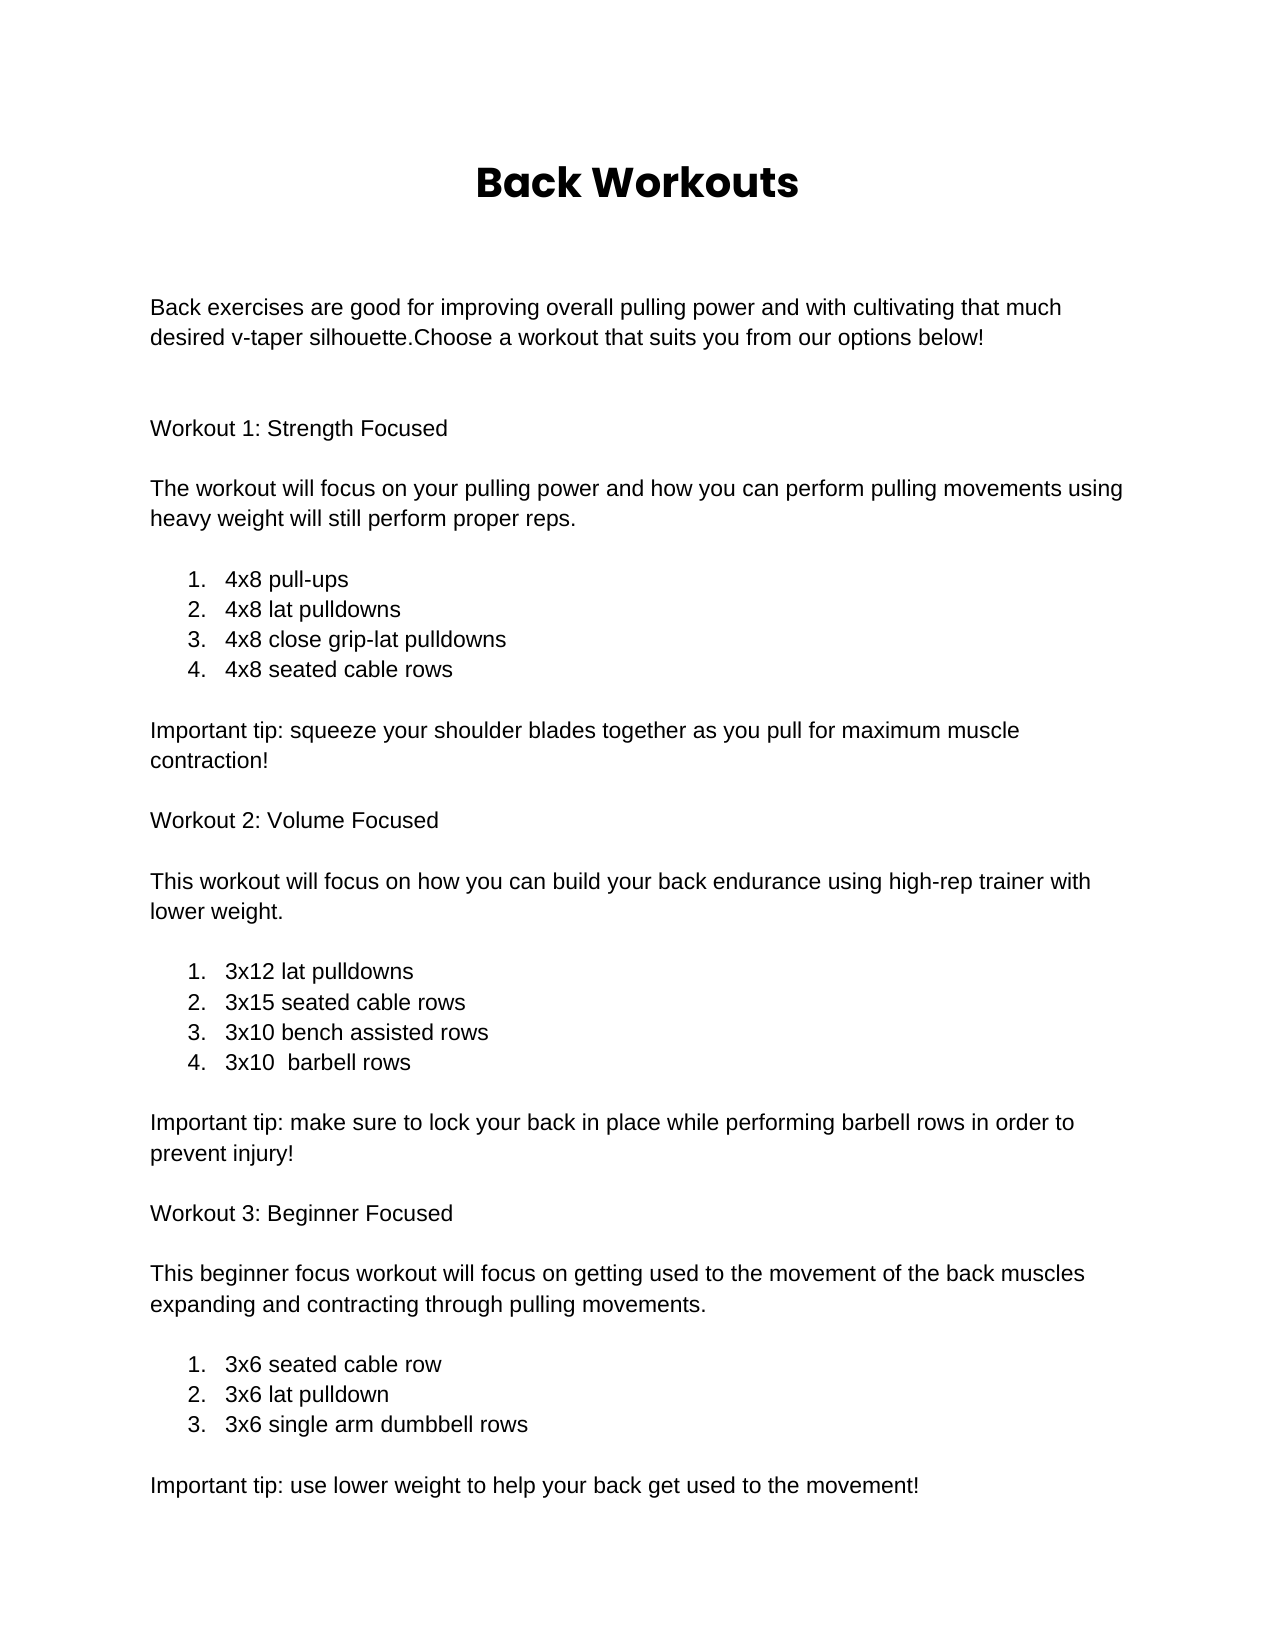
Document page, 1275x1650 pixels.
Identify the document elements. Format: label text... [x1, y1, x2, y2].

text Important tip: make sure to lock your back in place while performing barbell rows in order to prevent injury! [150, 1109, 1125, 1166]
list 3x15 seated cable rows [187, 988, 1125, 1015]
list 3x6 single arm dumbbell rows [187, 1411, 1125, 1438]
list 3x10 barbell rows [187, 1049, 1125, 1075]
text This workout will focus on how you can build your back endurance using high-rep trainer with lower weight. [150, 868, 1125, 924]
text Back Workouts [150, 150, 1125, 212]
list 3x6 lat pulldown [187, 1381, 1125, 1408]
text Important tip: use lower weight to help your back get used to the movement! [150, 1472, 1125, 1498]
text The workout will focus on your pulling power and how you can perform pulling movements using heavy weight will still perform proper reps. [150, 475, 1125, 532]
list 3x6 seated cable row [187, 1351, 1125, 1377]
list 4x8 close grip-lat pulldowns [187, 626, 1125, 652]
text Back exercises are good for improving overall pulling power and with cultivating that much desired v-taper silhouette.Choose a workout that suits you from our options below! [150, 294, 1125, 350]
text Important tip: squeeze your shoulder blades together as you pull for maximum muscle contraction! [150, 717, 1125, 773]
text Workout 2: Volume Focused [150, 807, 1125, 834]
list 3x12 lat pulldowns [187, 958, 1125, 985]
text This beginner focus workout will focus on getting used to the movement of the back muscles expanding and contracting through pulling movements. [150, 1260, 1125, 1317]
list 3x10 bench assisted rows [187, 1019, 1125, 1045]
text Workout 3: Beginner Focused [150, 1200, 1125, 1226]
list 4x8 seated cable rows [187, 656, 1125, 683]
text Workout 1: Strength Focused [150, 414, 1125, 441]
list 4x8 pull-ups [187, 566, 1125, 592]
list 4x8 lat pulldowns [187, 596, 1125, 622]
